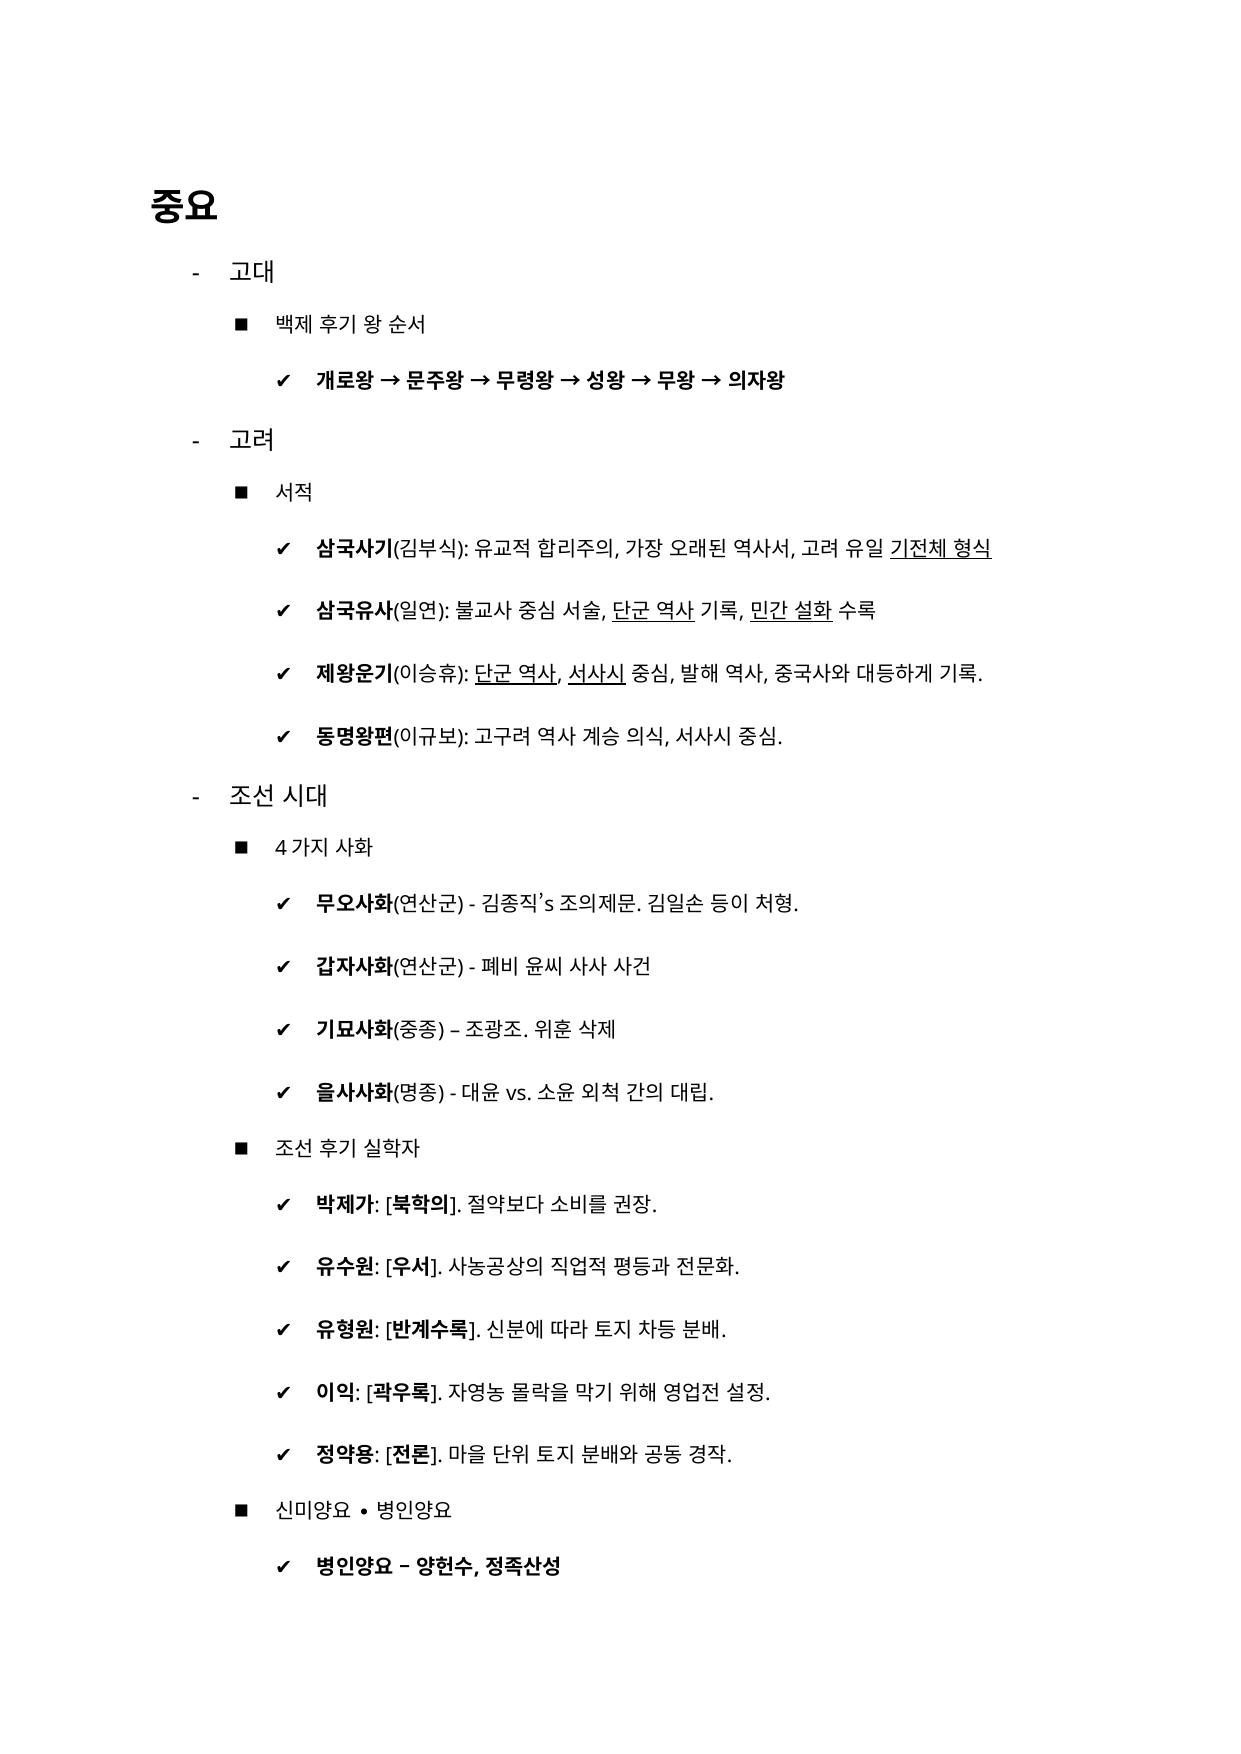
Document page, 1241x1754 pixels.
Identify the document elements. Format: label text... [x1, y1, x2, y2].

list 개로왕 → 문주왕 → 무령왕 → 성왕 → 무왕 → 의자왕 [275, 357, 1090, 400]
list 조선 시대 [192, 776, 1090, 812]
list 조선 후기 실학자 [233, 1132, 1090, 1162]
list 유수원: [우서]. 사농공상의 직업적 평등과 전문화. [275, 1244, 1090, 1287]
list 을사사화(명종) - 대윤 vs. 소윤 외척 간의 대립. [275, 1069, 1090, 1112]
list 4가지 사화 [233, 832, 1090, 862]
list 무오사화(연산군) - 김종직’s 조의제문. 김일손 등이 처형. [275, 881, 1090, 924]
list 제왕운기(이승휴): 단군 역사, 서사시 중심, 발해 역사, 중국사와 대등하게 기록. [275, 651, 1090, 693]
list 동명왕편(이규보): 고구려 역사 계승 의식, 서사시 중심. [275, 713, 1090, 756]
list 삼국사기(김부식): 유교적 합리주의, 가장 오래된 역사서, 고려 유일 기전체 형식 [275, 525, 1090, 568]
list 갑자사화(연산군) - 폐비 윤씨 사사 사건 [275, 944, 1090, 986]
list 이익: [곽우록]. 자영농 몰락을 막기 위해 영업전 설정. [275, 1369, 1090, 1412]
list 병인양요 – 양헌수, 정족산성 [275, 1544, 1090, 1587]
list 서적 [233, 476, 1090, 506]
list 백제 후기 왕 순서 [233, 308, 1090, 338]
subtitle 중요 [150, 177, 1090, 231]
list 유형원: [반계수록]. 신분에 따라 토지 차등 분배. [275, 1307, 1090, 1349]
list 고려 [192, 420, 1090, 456]
list 기묘사화(중종) – 조광조. 위훈 삭제 [275, 1006, 1090, 1049]
list 삼국유사(일연): 불교사 중심 서술, 단군 역사 기록, 민간 설화 수록 [275, 588, 1090, 631]
list 고대 [192, 252, 1090, 289]
list 신미양요 ∙ 병인양요 [233, 1495, 1090, 1525]
list 박제가: [북학의]. 절약보다 소비를 권장. [275, 1181, 1090, 1224]
list 정약용: [전론]. 마을 단위 토지 분배와 공동 경작. [275, 1432, 1090, 1475]
